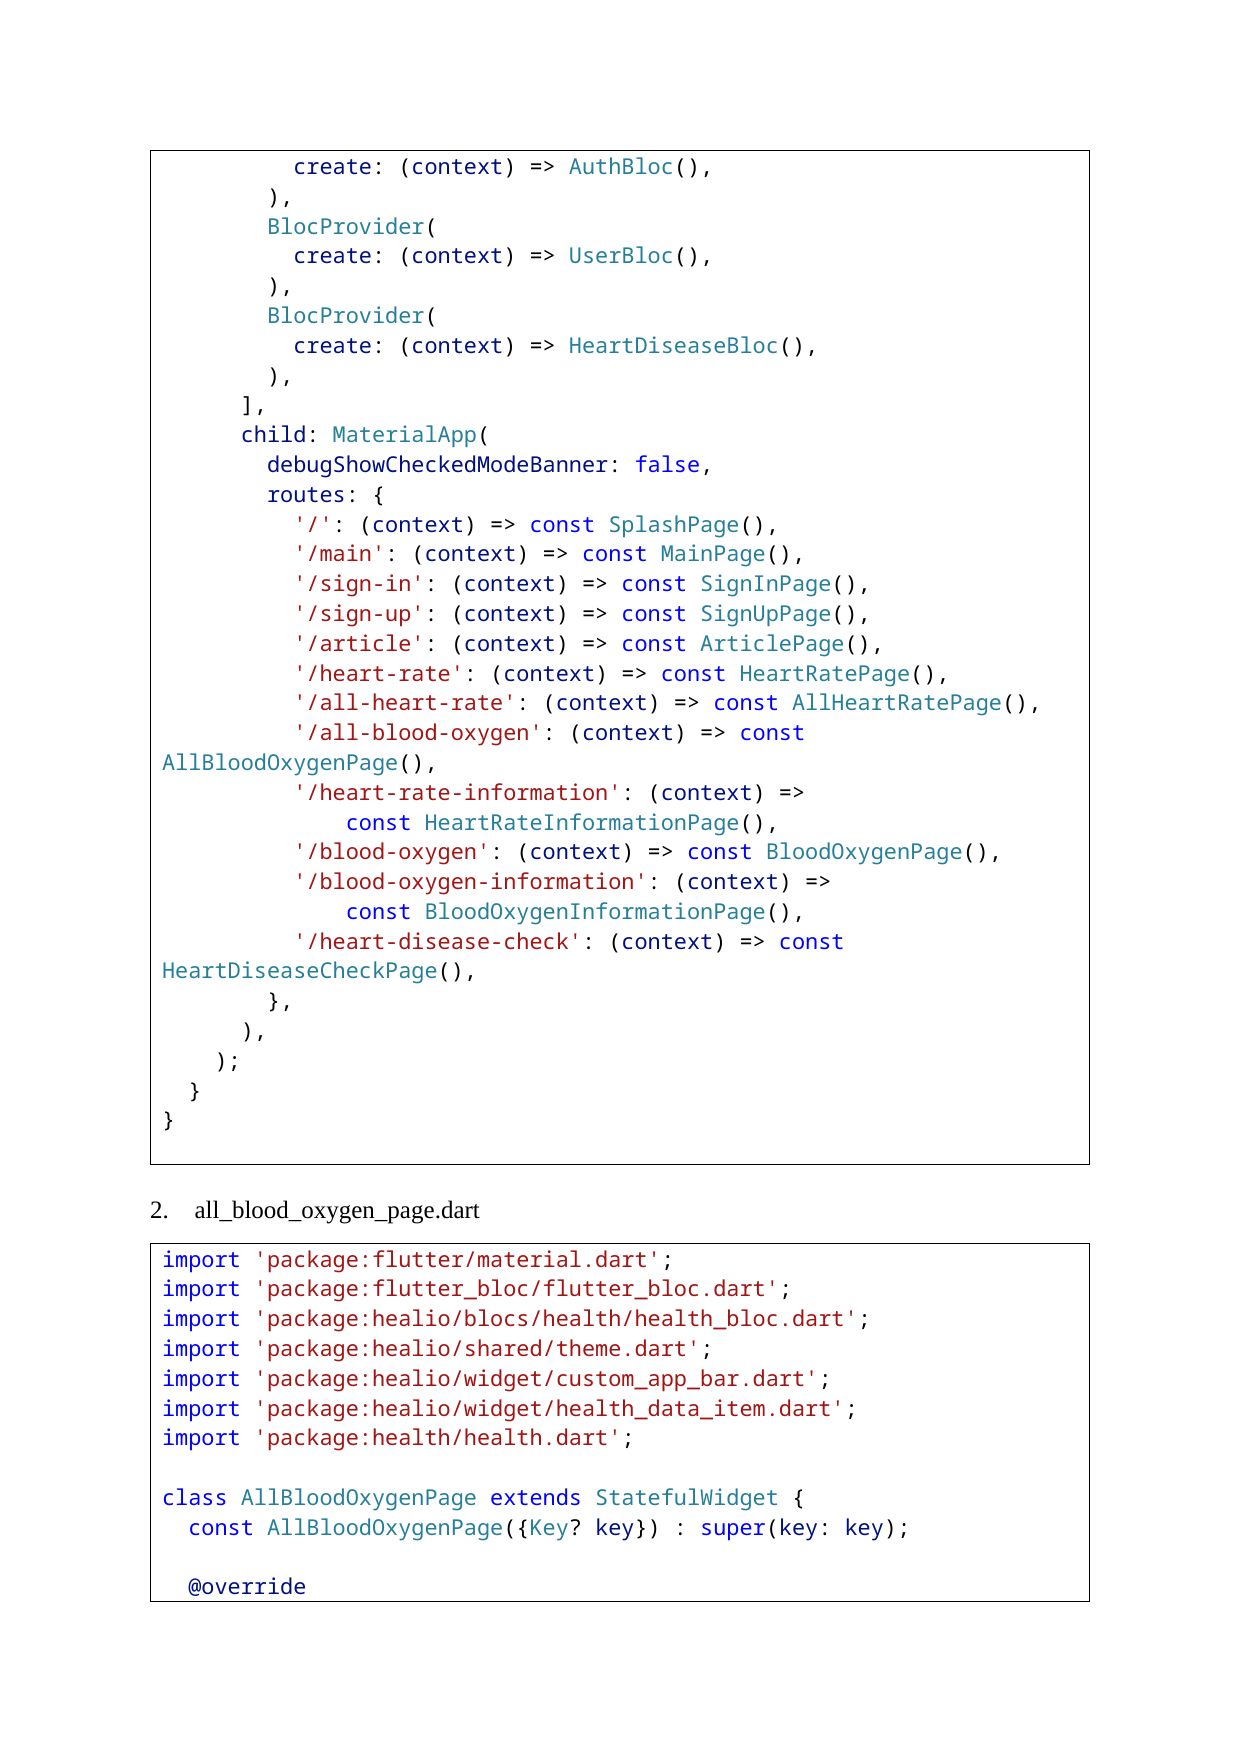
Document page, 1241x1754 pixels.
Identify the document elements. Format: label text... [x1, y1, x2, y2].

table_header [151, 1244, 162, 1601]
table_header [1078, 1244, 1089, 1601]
list all_blood_oxygen_page.dart [150, 1195, 1090, 1223]
